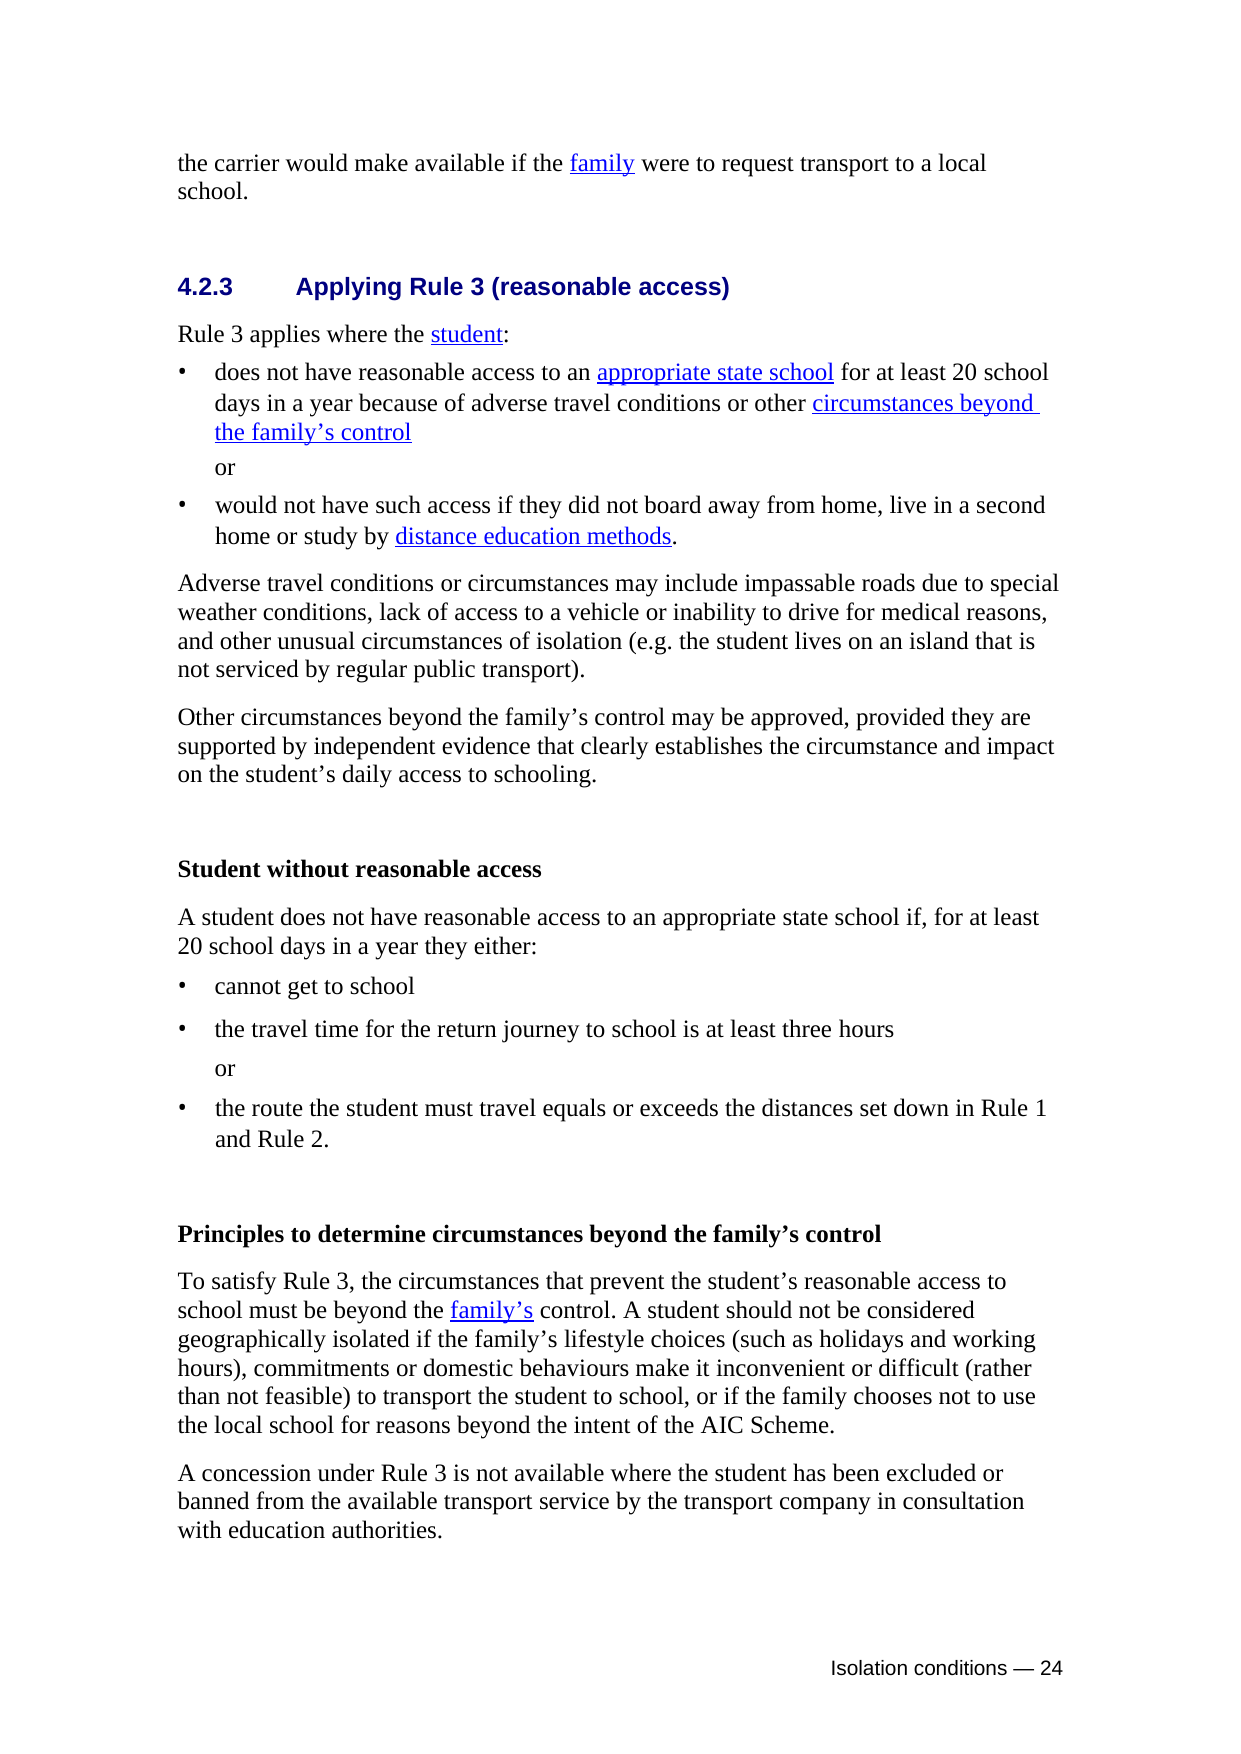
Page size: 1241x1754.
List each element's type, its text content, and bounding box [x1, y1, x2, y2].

subtitle Principles to determine circumstances beyond the family’s control [177, 1219, 1063, 1248]
text A concession under Rule 3 is not available where the student has been excluded or banned from the available transport service by the transport company in consultation with education authorities. [177, 1458, 1063, 1544]
text or [214, 452, 1063, 481]
text cannot get to school [177, 968, 1063, 1002]
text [177, 148, 1063, 205]
text Other circumstances beyond the family’s control may be approved, provided they are supported by independent evidence that clearly establishes the circumstance and impact on the student’s daily access to schooling. [177, 702, 1063, 788]
text the route the student must travel equals or exceeds the distances set down in Rule 1 and Rule 2. [177, 1090, 1063, 1153]
text A student does not have reasonable access to an appropriate state school if, for at least 20 school days in a year they either: [177, 902, 1063, 959]
subtitle 4.2.3 Applying Rule 3 (reasonable access) [177, 271, 1063, 300]
text or [214, 1053, 1063, 1081]
text Rule 3 applies where the student: [177, 319, 1063, 348]
text To satisfy Rule 3, the circumstances that prevent the student’s reasonable access to school must be beyond the family’s control. A student should not be considered geographically isolated if the family’s lifestyle choices (such as holidays and working hours), commitments or domestic behaviours make it inconvenient or difficult (rather than not feasible) to transport the student to school, or if the family chooses not to use the local school for reasons beyond the intent of the AIC Scheme. [177, 1266, 1063, 1439]
text does not have reasonable access to an appropriate state school for at least 20 school days in a year because of adverse travel conditions or other circumstances beyond the family’s control [177, 354, 1063, 446]
text would not have such access if they did not board away from home, live in a second home or study by distance education methods. [177, 487, 1063, 549]
subtitle Student without reasonable access [177, 854, 1063, 883]
text Adverse travel conditions or circumstances may include impassable roads due to special weather conditions, lack of access to a vehicle or inability to drive for medical reasons, and other unusual circumstances of isolation (e.g. the student lives on an island that is not serviced by regular public transport). [177, 568, 1063, 683]
text the travel time for the return journey to school is at least three hours [177, 1010, 1063, 1044]
